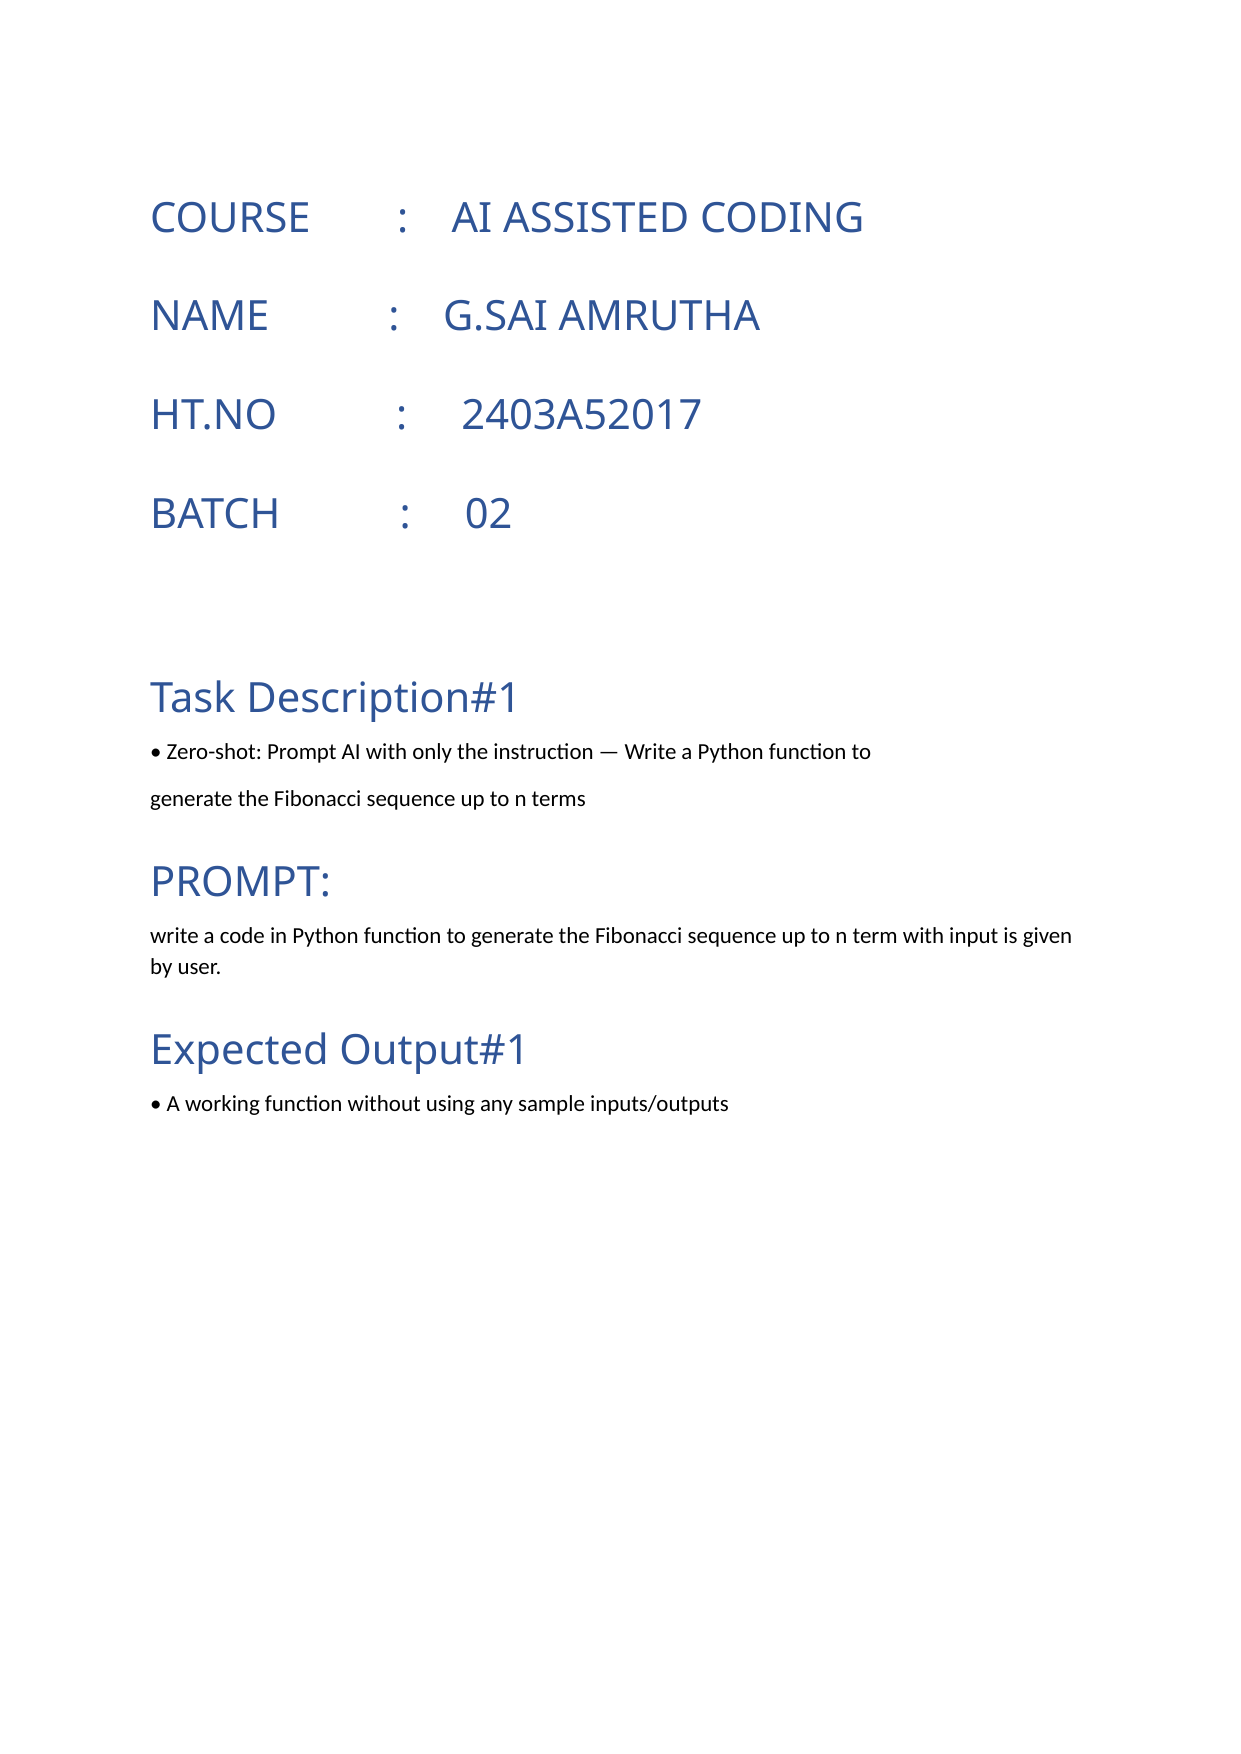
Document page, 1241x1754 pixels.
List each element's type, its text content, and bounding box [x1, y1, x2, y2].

subtitle COURSE : AI ASSISTED CODING [150, 187, 1090, 244]
subtitle Expected Output#1 [150, 1019, 1090, 1076]
text • Zero-shot: Prompt AI with only the instruction — Write a Python function to [150, 737, 1090, 766]
subtitle Task Description#1 [150, 668, 1090, 725]
text • A working function without using any sample inputs/outputs [150, 1089, 1090, 1117]
subtitle PROMPT: [150, 852, 1090, 909]
text generate the Fibonacci sequence up to n terms [150, 784, 1090, 812]
subtitle NAME : G.SAI AMRUTHA [150, 286, 1090, 343]
text write a code in Python function to generate the Fibonacci sequence up to n term with input is given by user. [150, 922, 1090, 980]
subtitle BATCH : 02 [150, 484, 1090, 541]
subtitle HT.NO : 2403A52017 [150, 385, 1090, 442]
